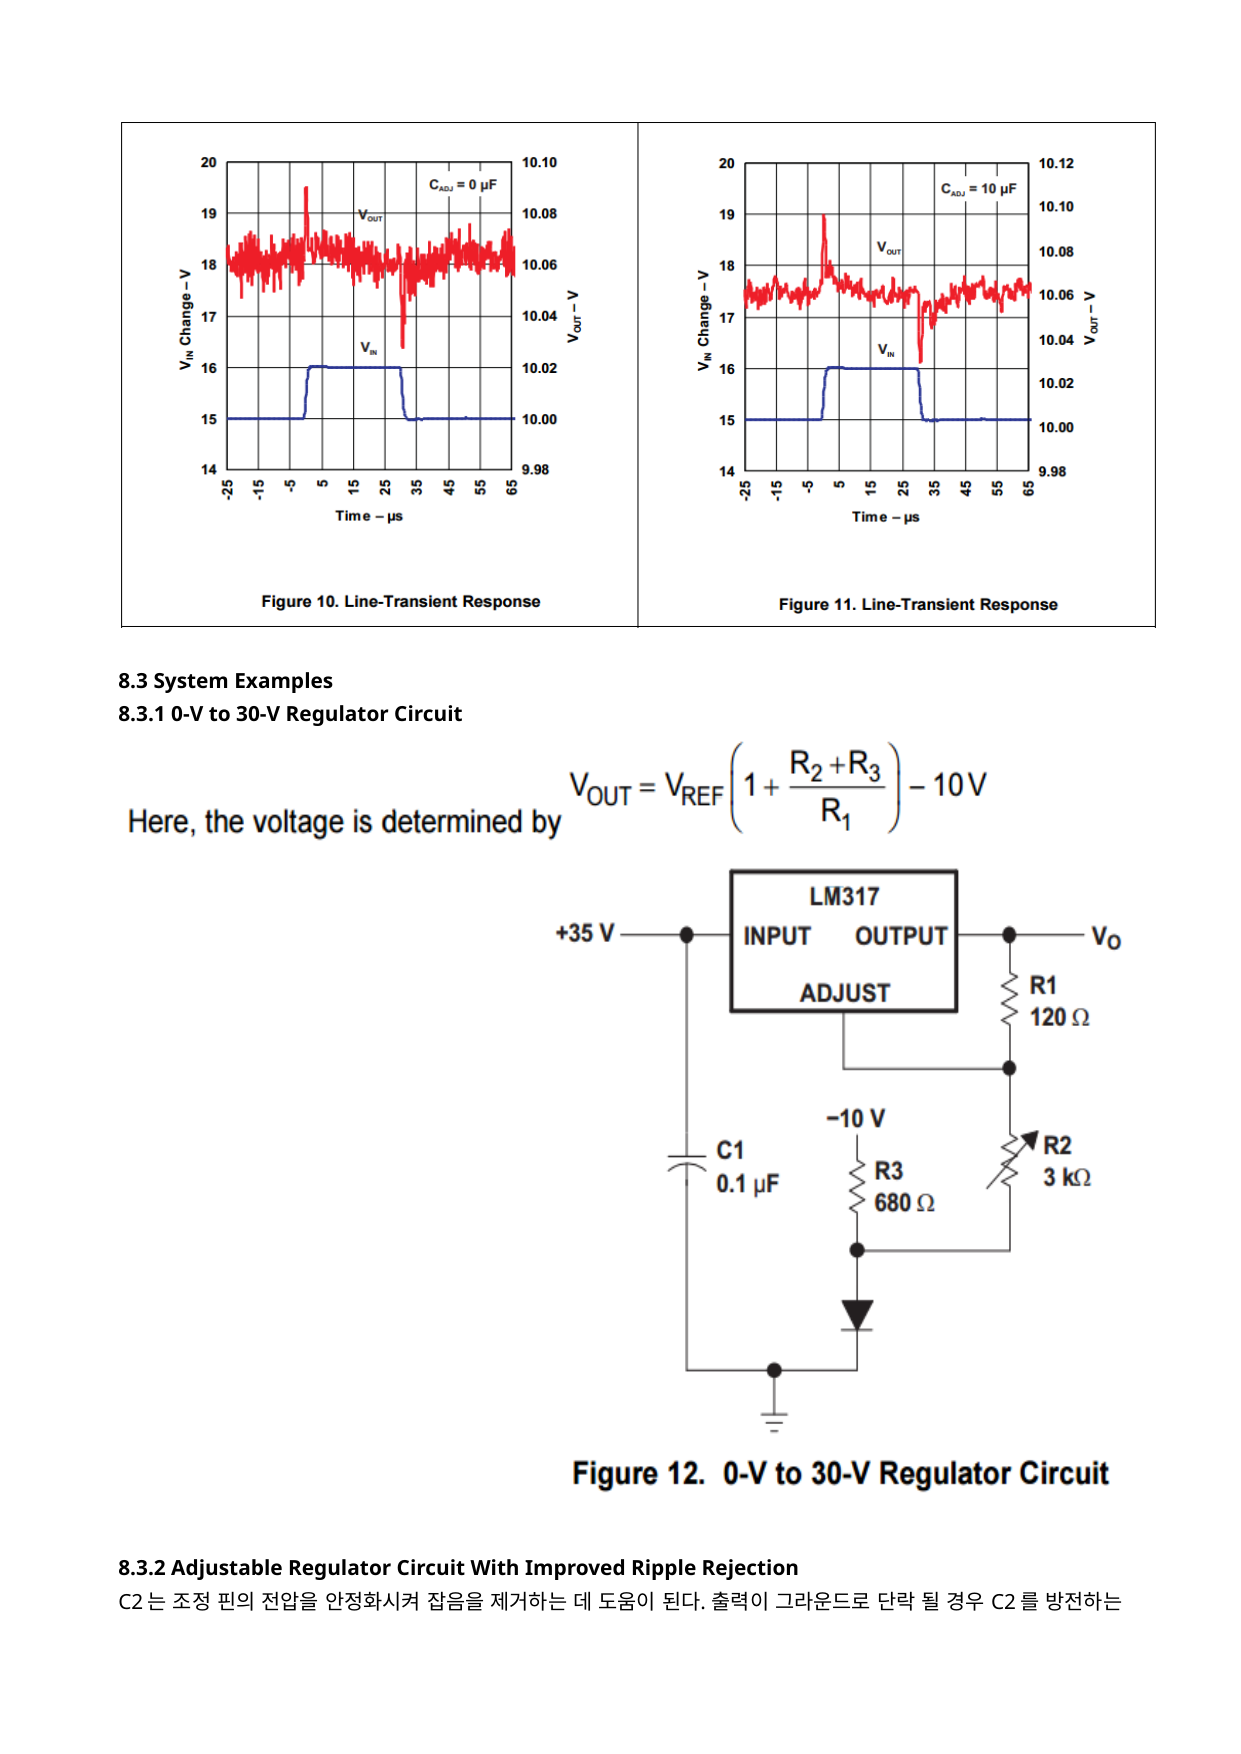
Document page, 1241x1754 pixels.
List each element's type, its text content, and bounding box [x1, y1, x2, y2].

text 8.3.1 0-V to 30-V Regulator Circuit [118, 699, 1122, 727]
text 8.3.2 Adjustable Regulator Circuit With Improved Ripple Rejection [118, 1553, 1122, 1581]
picture [118, 118, 1159, 630]
text 8.3 System Examples [118, 666, 1122, 694]
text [118, 1585, 1122, 1616]
picture [118, 731, 1134, 1516]
